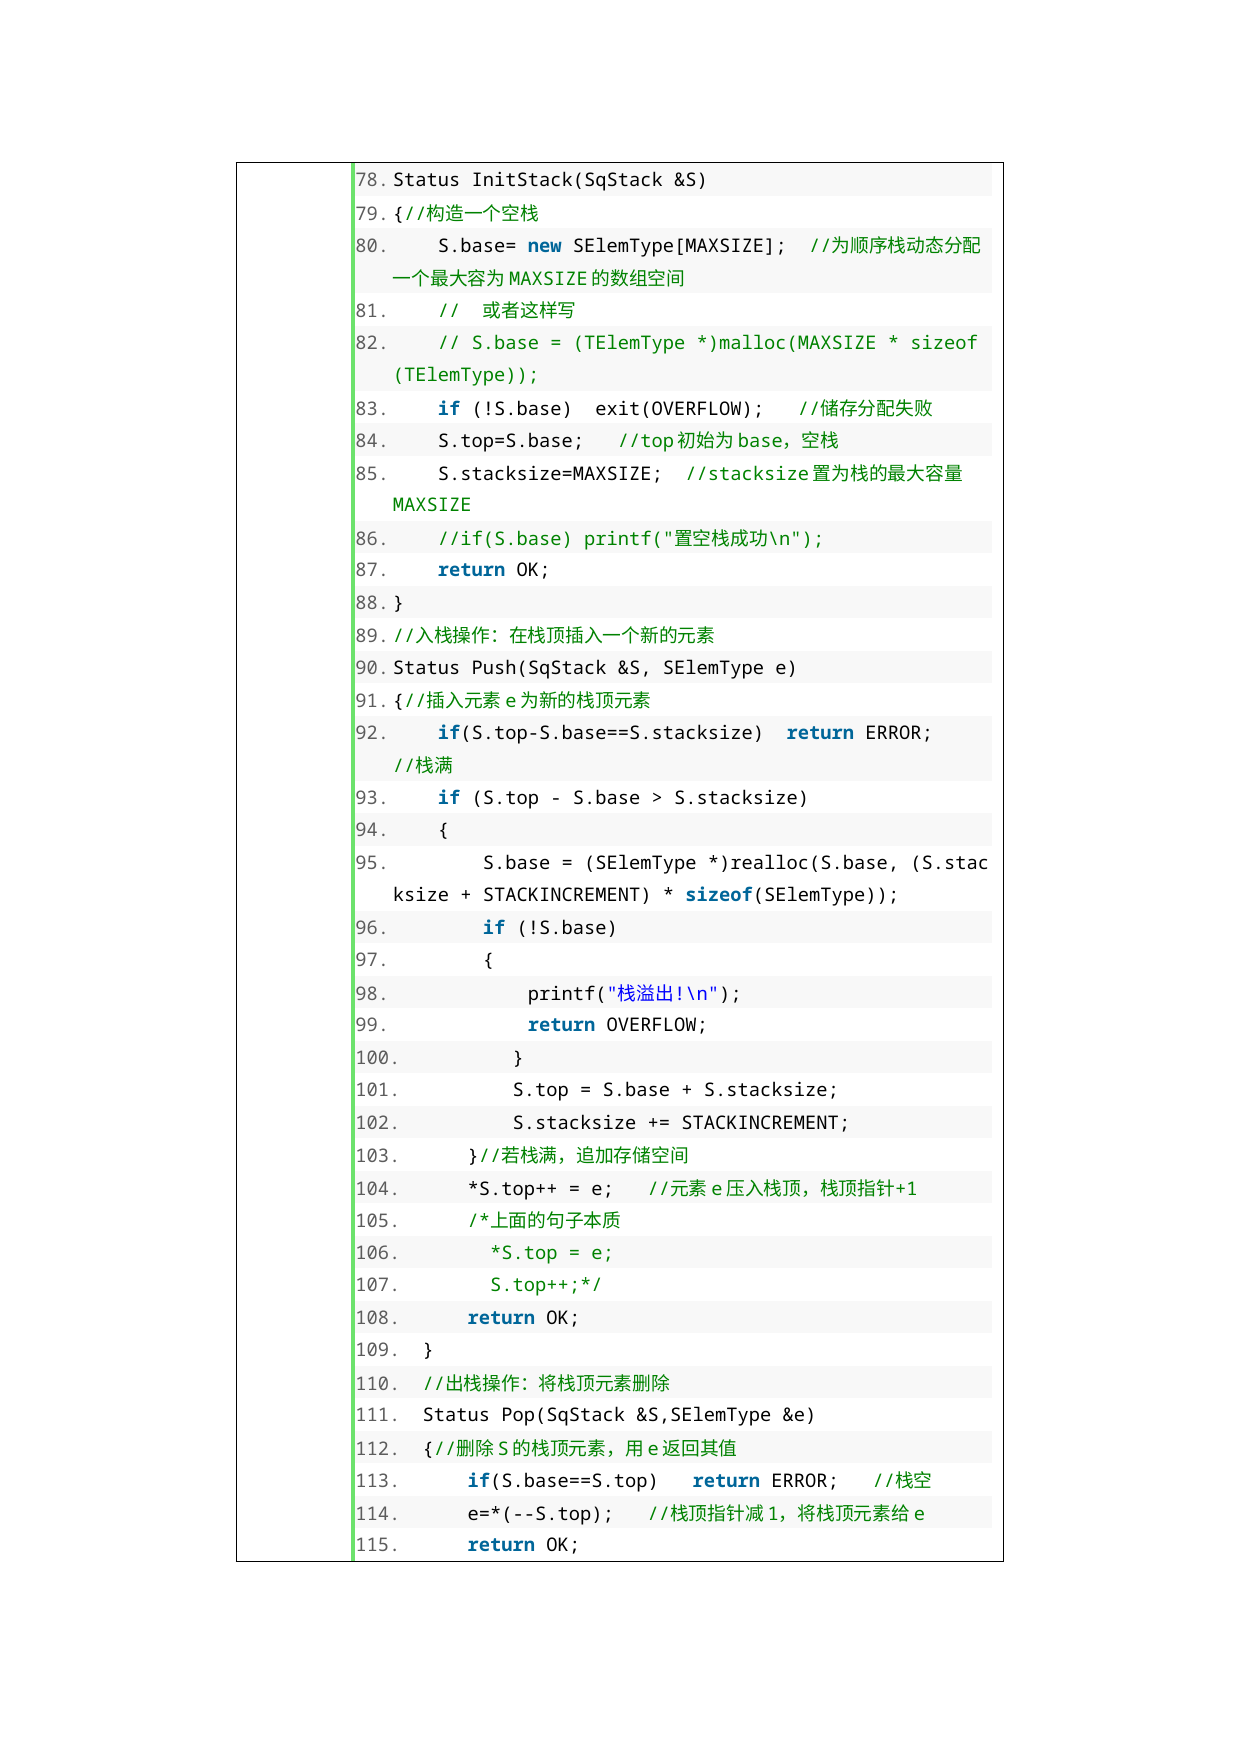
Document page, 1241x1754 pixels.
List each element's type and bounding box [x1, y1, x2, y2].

table_cell [237, 163, 351, 1561]
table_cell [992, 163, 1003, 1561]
